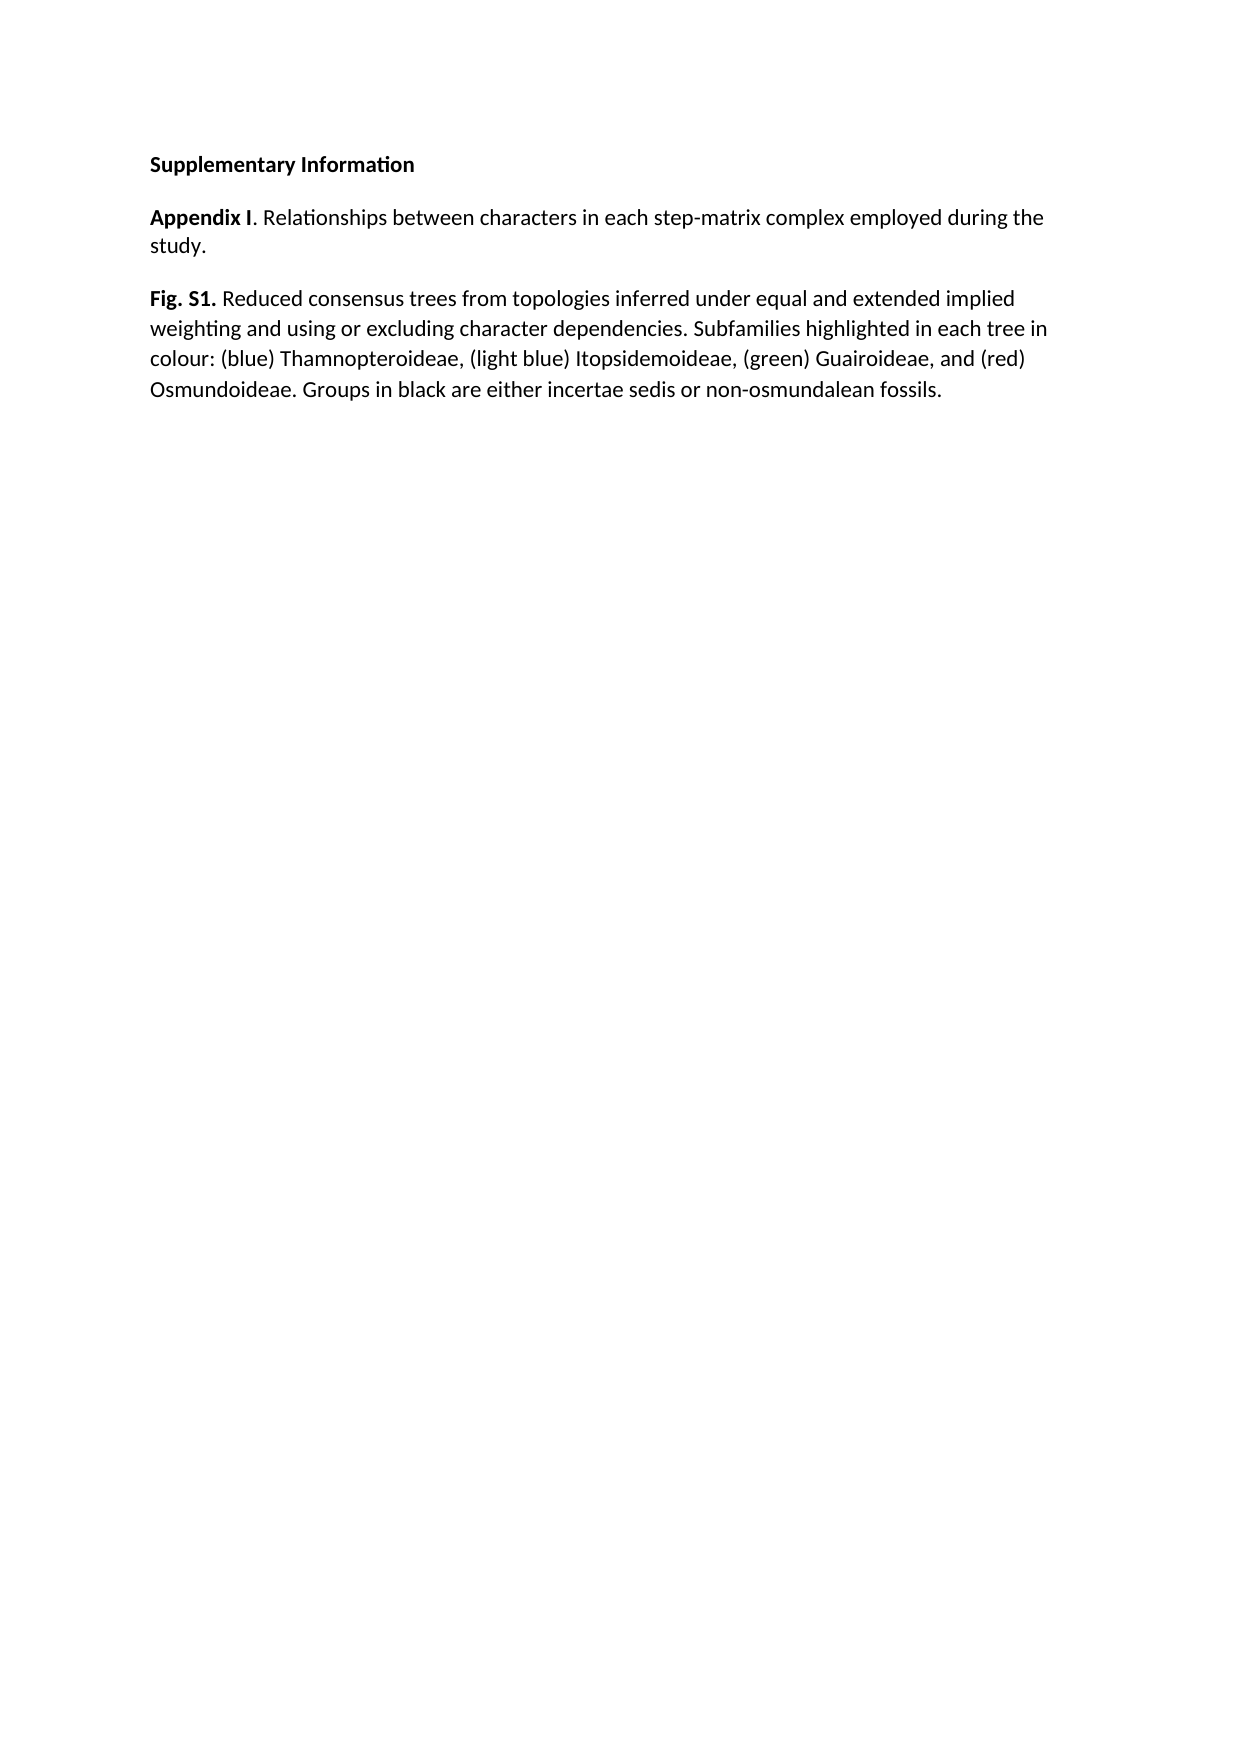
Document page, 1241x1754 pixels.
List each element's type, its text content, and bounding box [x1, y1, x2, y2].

text Supplementary Information [150, 150, 1090, 178]
text Appendix I. Relationships between characters in each step-matrix complex employed during the study. [150, 203, 1090, 259]
text Fig. S1. Reduced consensus trees from topologies inferred under equal and extended implied weighting and using or excluding character dependencies. Subfamilies highlighted in each tree in colour: (blue) Thamnopteroideae, (light blue) Itopsidemoideae, (green) Guairoideae, and (red) Osmundoideae. Groups in black are either incertae sedis or non-osmundalean fossils. [150, 284, 1090, 403]
